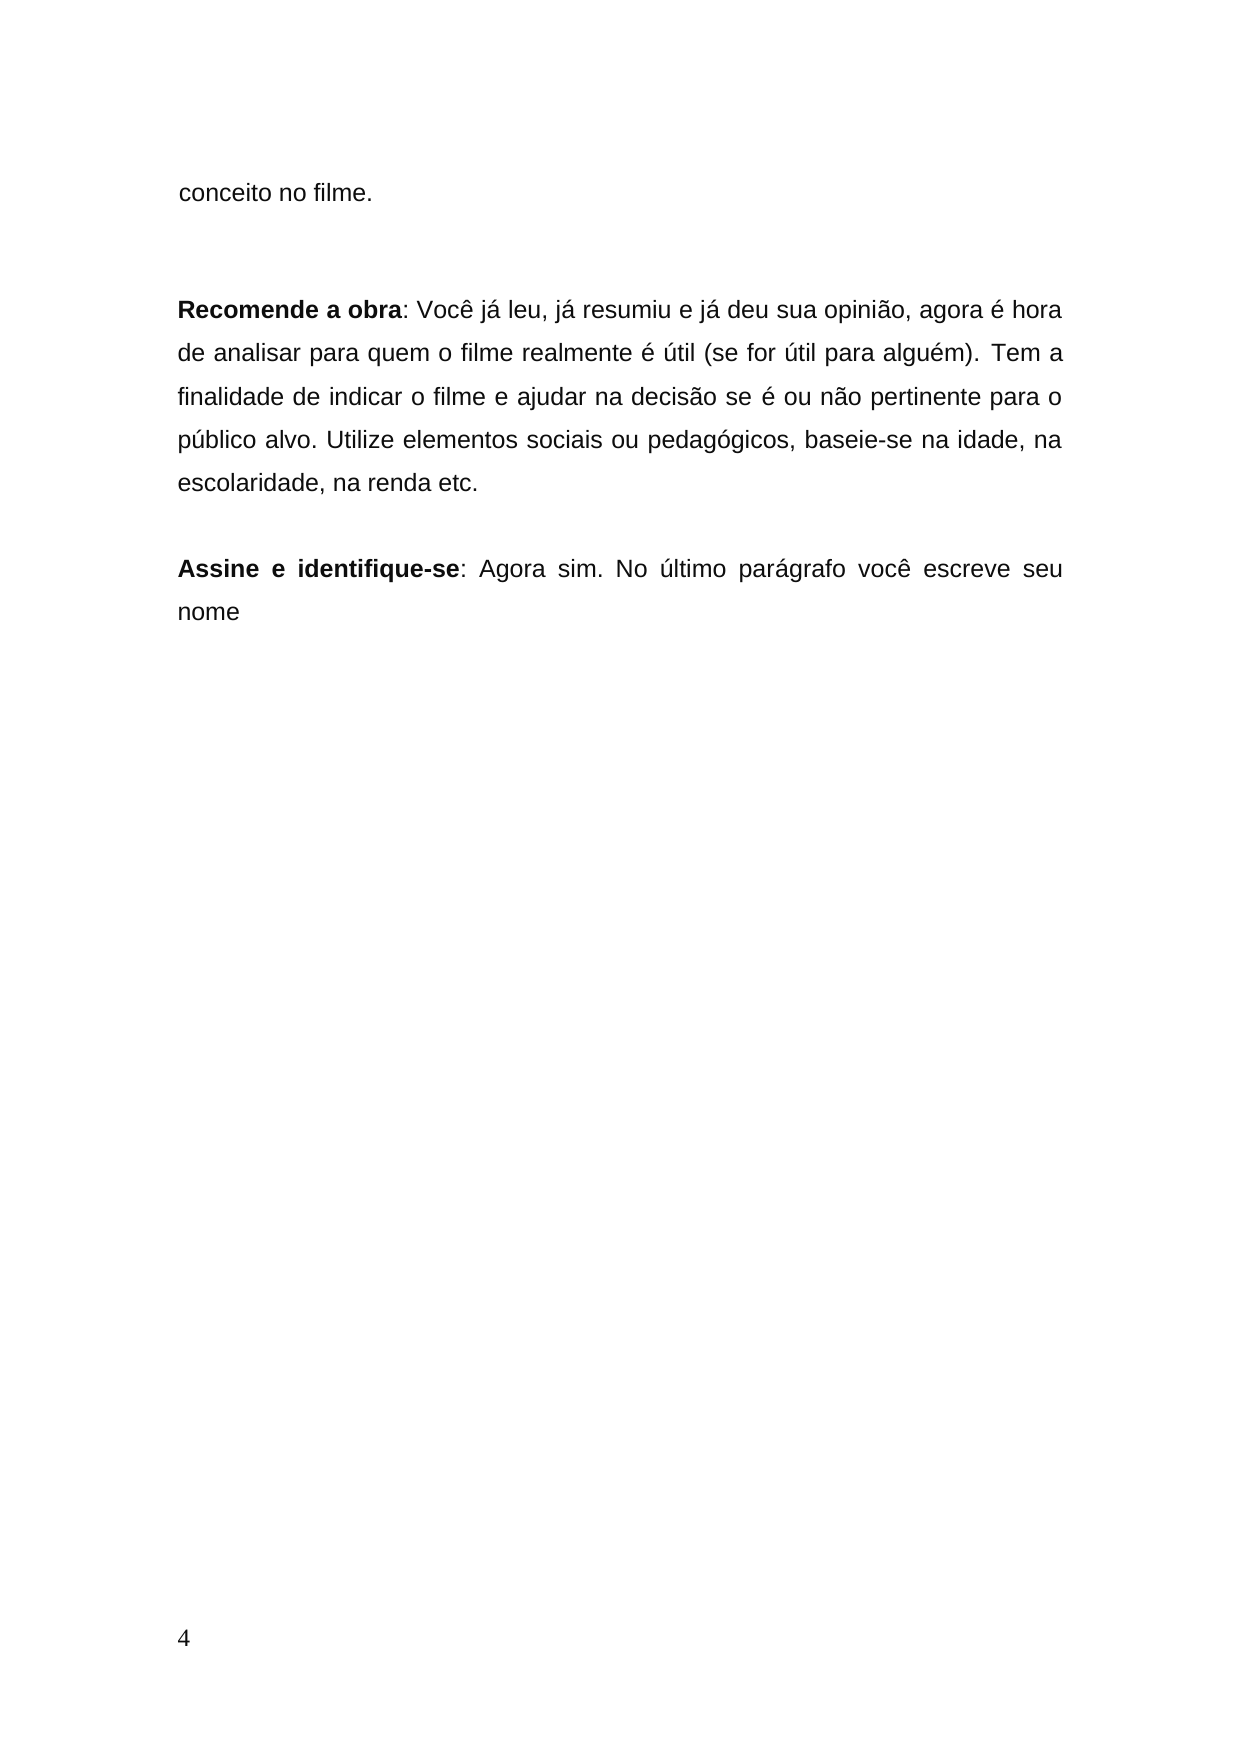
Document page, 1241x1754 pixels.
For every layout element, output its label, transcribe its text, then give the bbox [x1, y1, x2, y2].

text Assine e identifique-se: Agora sim. No último parágrafo você escreve seu nome [177, 554, 1063, 626]
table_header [177, 148, 1062, 223]
text Recomende a obra: Você já leu, já resumiu e já deu sua opinião, agora é hora de analisar para quem o filme realmente é útil (se for útil para alguém). Tem a finalidade de indicar o filme e ajudar na decisão se é ou não pertinente para o público alvo. Utilize elementos sociais ou pedagógicos, baseie-se na idade, na escolaridade, na renda etc. [177, 295, 1063, 496]
